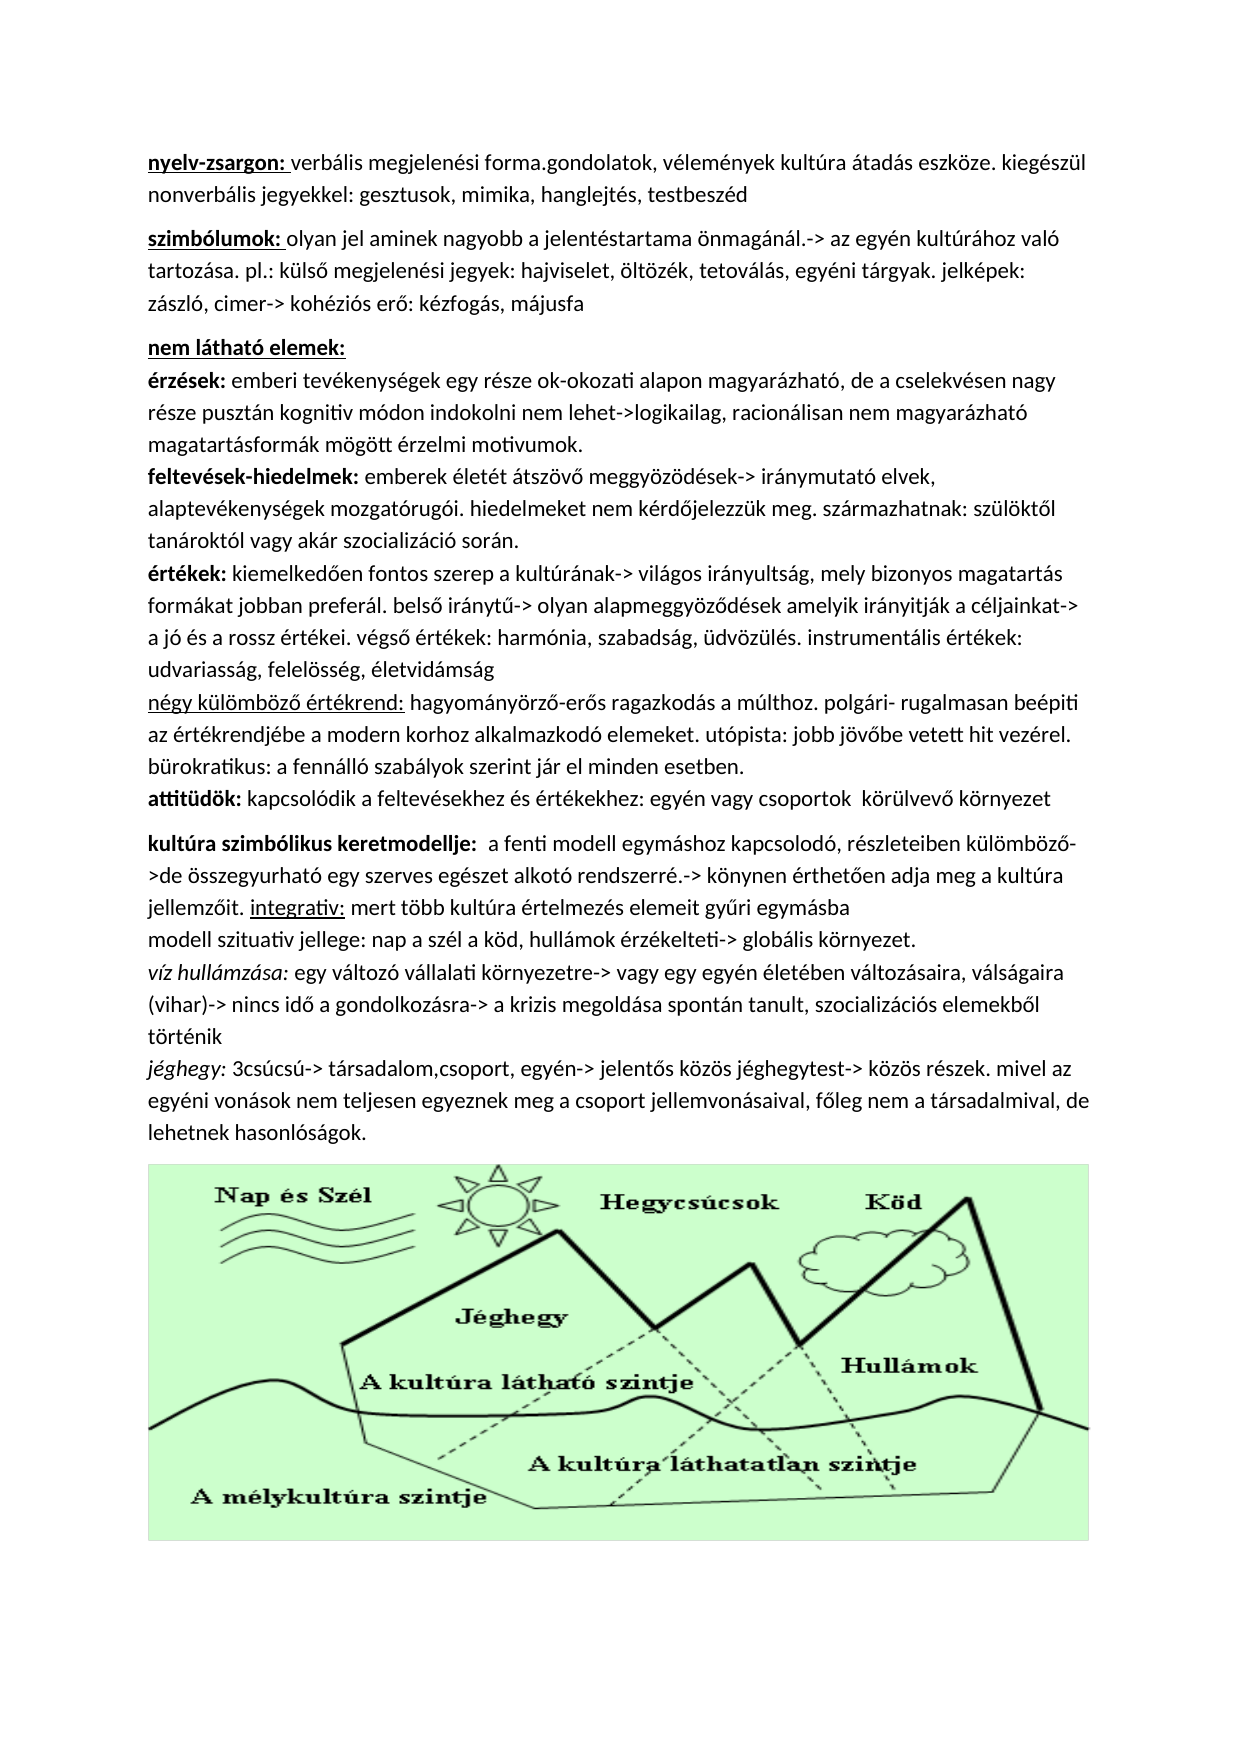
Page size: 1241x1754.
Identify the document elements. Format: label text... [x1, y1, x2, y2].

text kultúra szimbólikus keretmodellje: a fenti modell egymáshoz kapcsolodó, részleteiben külömböző->de összegyurható egy szerves egészet alkotó rendszerré.-> könynen érthetően adja meg a kultúra jellemzőit. integrativ: mert több kultúra értelmezés elemeit gyűri egymásba modell szituativ jellege: nap a szél a köd, hullámok érzékelteti-> globális környezet. víz hullámzása: egy változó vállalati környezetre-> vagy egy egyén életében változásaira, válságaira (vihar)-> nincs idő a gondolkozásra-> a krizis megoldása spontán tanult, szocializációs elemekből történik jéghegy: 3csúcsú-> társadalom,csoport, egyén-> jelentős közös jéghegytest-> közös részek. mivel az egyéni vonások nem teljesen egyeznek meg a csoport jellemvonásaival, főleg nem a társadalmival, de lehetnek hasonlóságok. [148, 829, 1093, 1147]
text nem látható elemek: érzések: emberi tevékenységek egy része ok-okozati alapon magyarázható, de a cselekvésen nagy része pusztán kognitiv módon indokolni nem lehet->logikailag, racionálisan nem magyarázható magatartásformák mögött érzelmi motivumok. feltevések-hiedelmek: emberek életét átszövő meggyözödések-> iránymutató elvek, alaptevékenységek mozgatórugói. hiedelmeket nem kérdőjelezzük meg. származhatnak: szülöktől tanároktól vagy akár szocializáció során. értékek: kiemelkedően fontos szerep a kultúrának-> világos irányultság, mely bizonyos magatartás formákat jobban preferál. belső iránytű-> olyan alapmeggyöződések amelyik irányitják a céljainkat-> a jó és a rossz értékei. végső értékek: harmónia, szabadság, üdvözülés. instrumentális értékek: udvariasság, felelösség, életvidámság négy külömböző értékrend: hagyományörző-erős ragazkodás a múlthoz. polgári- rugalmasan beépiti az értékrendjébe a modern korhoz alkalmazkodó elemeket. utópista: jobb jövőbe vetett hit vezérel. bürokratikus: a fennálló szabályok szerint jár el minden esetben. attitüdök: kapcsolódik a feltevésekhez és értékekhez: egyén vagy csoportok körülvevő környezet [148, 333, 1093, 812]
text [148, 148, 1093, 208]
text szimbólumok: olyan jel aminek nagyobb a jelentéstartama önmagánál.-> az egyén kultúrához való tartozása. pl.: külső megjelenési jegyek: hajviselet, öltözék, tetoválás, egyéni tárgyak. jelképek: zászló, cimer-> kohéziós erő: kézfogás, májusfa [148, 224, 1093, 317]
picture [147, 1163, 1093, 1542]
